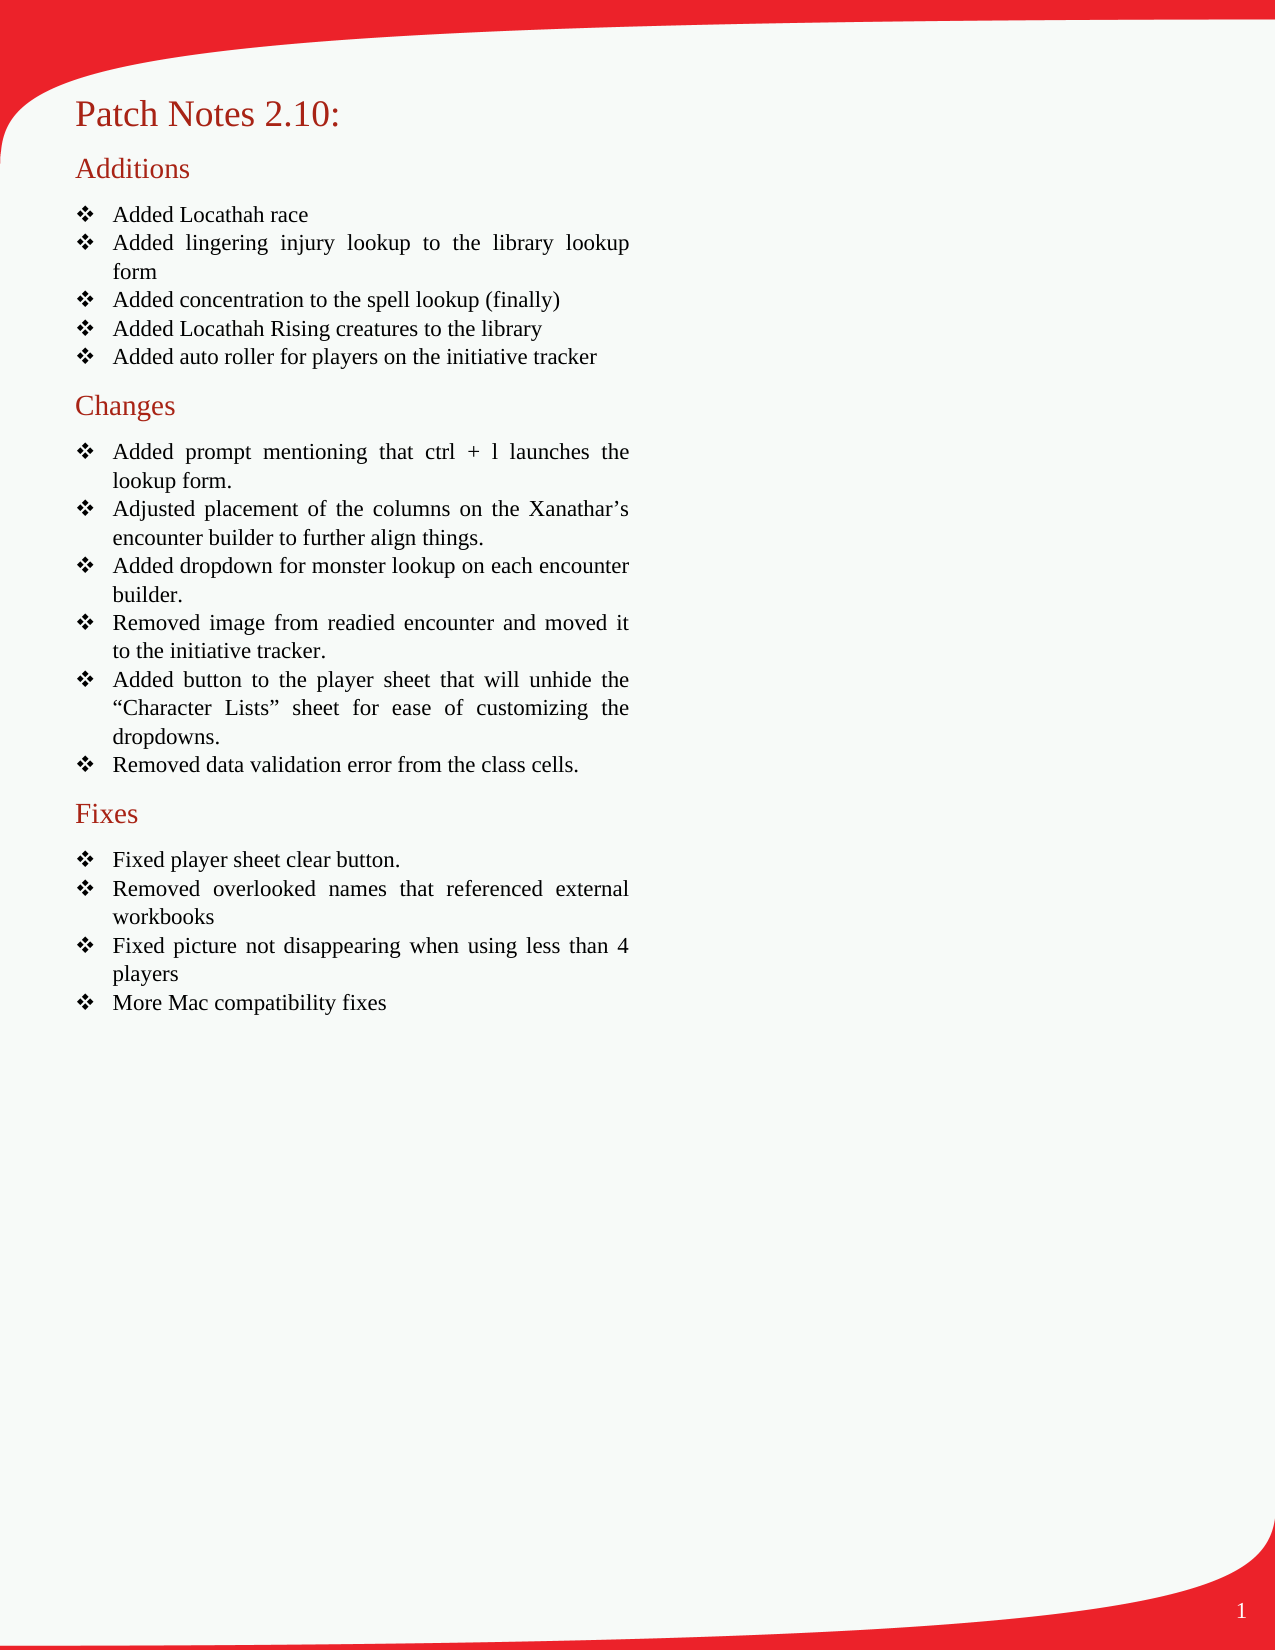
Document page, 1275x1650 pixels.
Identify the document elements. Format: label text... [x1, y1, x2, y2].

subtitle Fixes [75, 796, 630, 830]
list Added dropdown for monster lookup on each encounter builder. [75, 552, 630, 607]
list Removed data validation error from the class cells. [75, 751, 630, 778]
subtitle Additions [75, 151, 630, 184]
list Adjusted placement of the columns on the Xanathar’s encounter builder to further align things. [75, 495, 630, 550]
list Removed image from readied encounter and moved it to the initiative tracker. [75, 609, 630, 664]
list Added button to the player sheet that will unhide the “Character Lists” sheet for ease of customizing the dropdowns. [75, 666, 630, 749]
list Fixed picture not disappearing when using less than 4 players [75, 932, 630, 987]
list Added lingering injury lookup to the library lookup form [75, 229, 630, 284]
subtitle Patch Notes 2.10: [75, 91, 630, 134]
picture [0, 0, 1275, 1650]
list Added auto roller for players on the initiative tracker [75, 343, 630, 369]
list Added concentration to the spell lookup (finally) [75, 286, 630, 313]
list Added Locathah Rising creatures to the library [75, 315, 630, 341]
list Fixed player sheet clear button. [75, 847, 630, 873]
list Removed overlooked names that referenced external workbooks [75, 875, 630, 930]
list More Mac compatibility fixes [75, 989, 630, 1015]
list Added prompt mentioning that ctrl + l launches the lookup form. [75, 438, 630, 493]
list Added Locathah race [75, 201, 630, 227]
subtitle Changes [75, 388, 630, 422]
